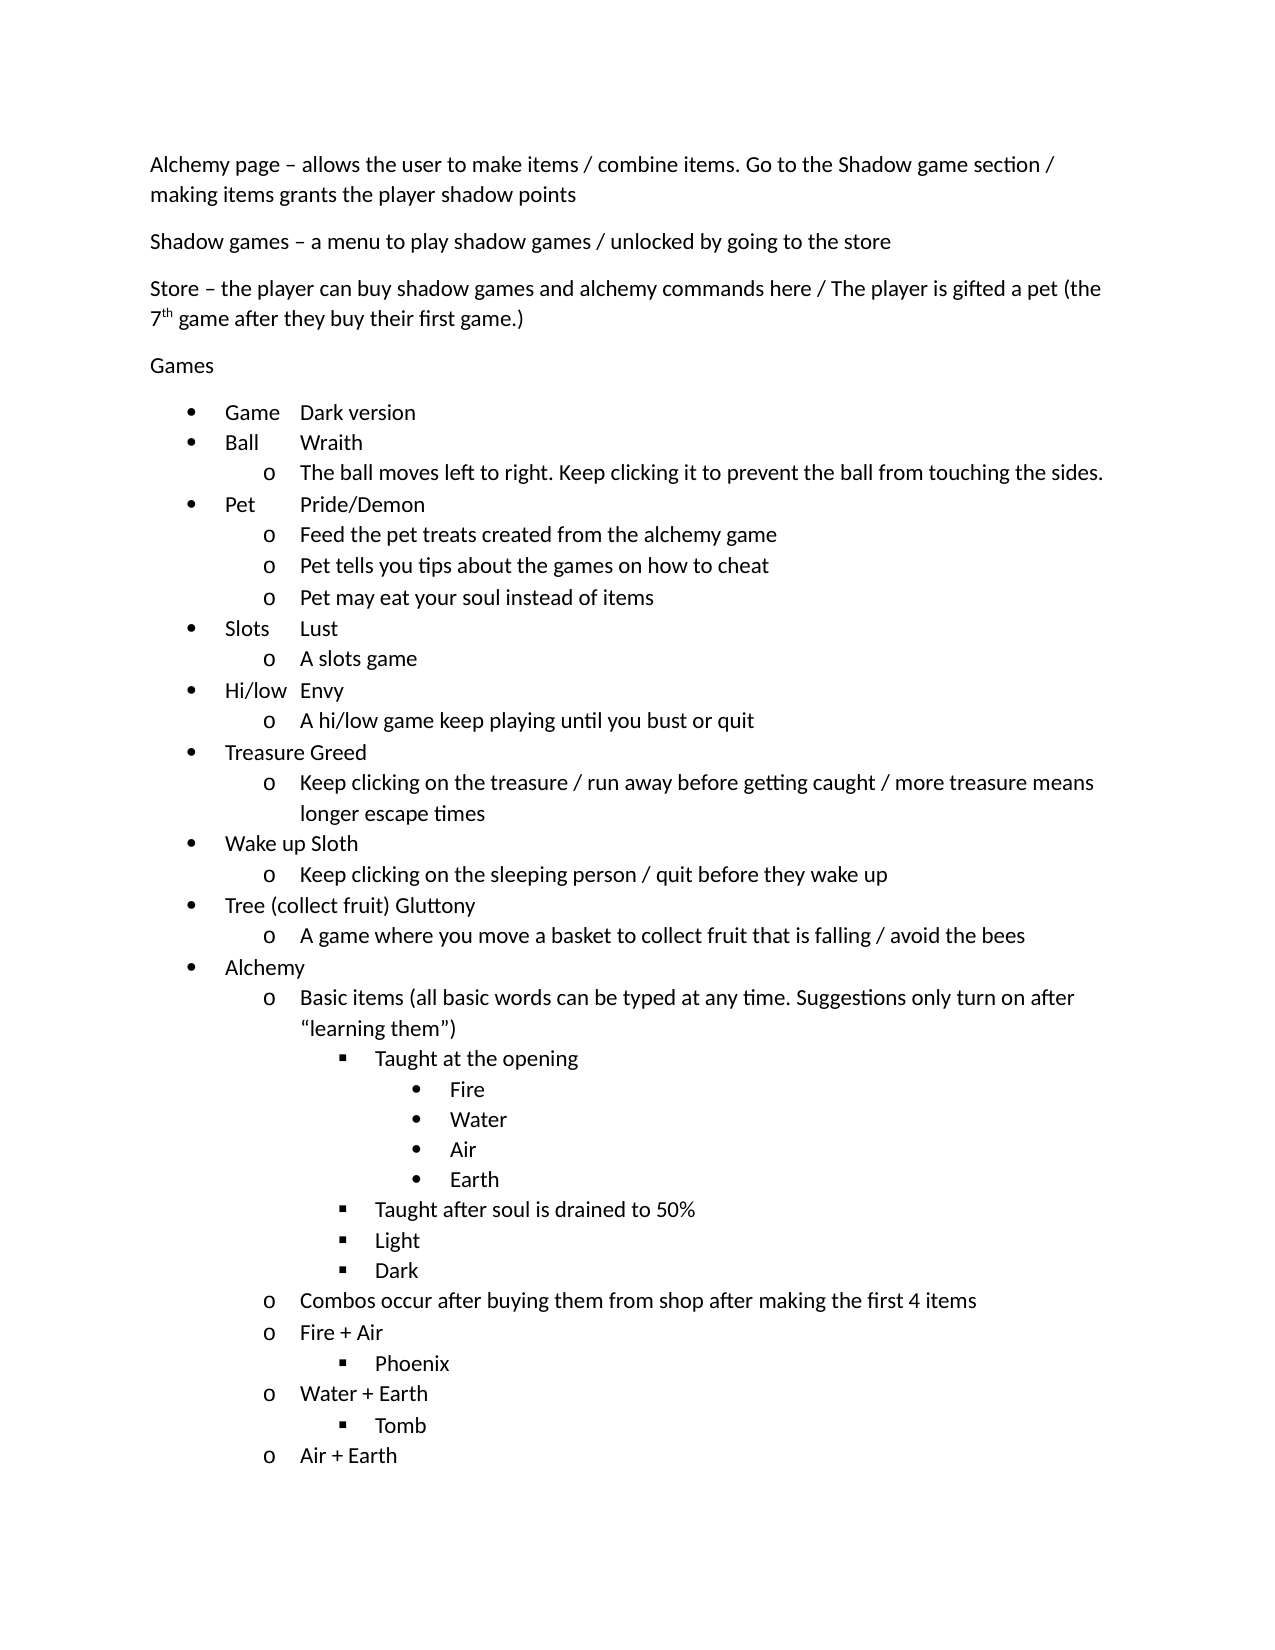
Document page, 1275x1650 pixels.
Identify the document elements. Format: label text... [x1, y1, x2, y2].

list Hi/low Envy [187, 676, 1125, 704]
list Phoenix [337, 1349, 1125, 1377]
list Ball Wraith [187, 428, 1125, 456]
list Fire + Air [262, 1318, 1125, 1347]
list Water + Earth [262, 1379, 1125, 1408]
list Fire [412, 1075, 1125, 1103]
list Light [337, 1226, 1125, 1254]
list Dark [337, 1256, 1125, 1284]
list Tree (collect fruit) Gluttony [187, 891, 1125, 919]
list Taught at the opening [337, 1044, 1125, 1073]
list Combos occur after buying them from shop after making the first 4 items [262, 1286, 1125, 1315]
list Pet may eat your soul instead of items [262, 583, 1125, 612]
text Shadow games – a menu to play shadow games / unlocked by going to the store [150, 227, 1125, 255]
list Treasure Greed [187, 738, 1125, 766]
text Games [150, 351, 1125, 379]
list Pet Pride/Demon [187, 490, 1125, 518]
list Pet tells you tips about the games on how to cheat [262, 551, 1125, 581]
list Keep clicking on the sleeping person / quit before they wake up [262, 860, 1125, 889]
list A game where you move a basket to collect fruit that is falling / avoid the bees [262, 921, 1125, 951]
list Air + Earth [262, 1441, 1125, 1470]
list Game Dark version [187, 398, 1125, 426]
list Keep clicking on the treasure / run away before getting caught / more treasure means longer escape times [262, 768, 1125, 827]
list Taught after soul is drained to 50% [337, 1196, 1125, 1224]
list Basic items (all basic words can be typed at any time. Suggestions only turn on after “learning them”) [262, 983, 1125, 1042]
list Feed the pet treats created from the alchemy game [262, 520, 1125, 549]
list Slots Lust [187, 614, 1125, 642]
list Water [412, 1105, 1125, 1133]
list Wake up Sloth [187, 829, 1125, 857]
list Air [412, 1135, 1125, 1163]
text Store – the player can buy shadow games and alchemy commands here / The player is gifted a pet (the 7th game after they buy their first game.) [150, 274, 1125, 332]
list Alchemy [187, 953, 1125, 981]
list A hi/low game keep playing until you bust or quit [262, 706, 1125, 735]
text Alchemy page – allows the user to make items / combine items. Go to the Shadow game section / making items grants the player shadow points [150, 150, 1125, 208]
list Tomb [337, 1411, 1125, 1439]
list The ball moves left to right. Keep clicking it to prevent the ball from touching the sides. [262, 458, 1125, 487]
list Earth [412, 1165, 1125, 1193]
list A slots game [262, 644, 1125, 674]
